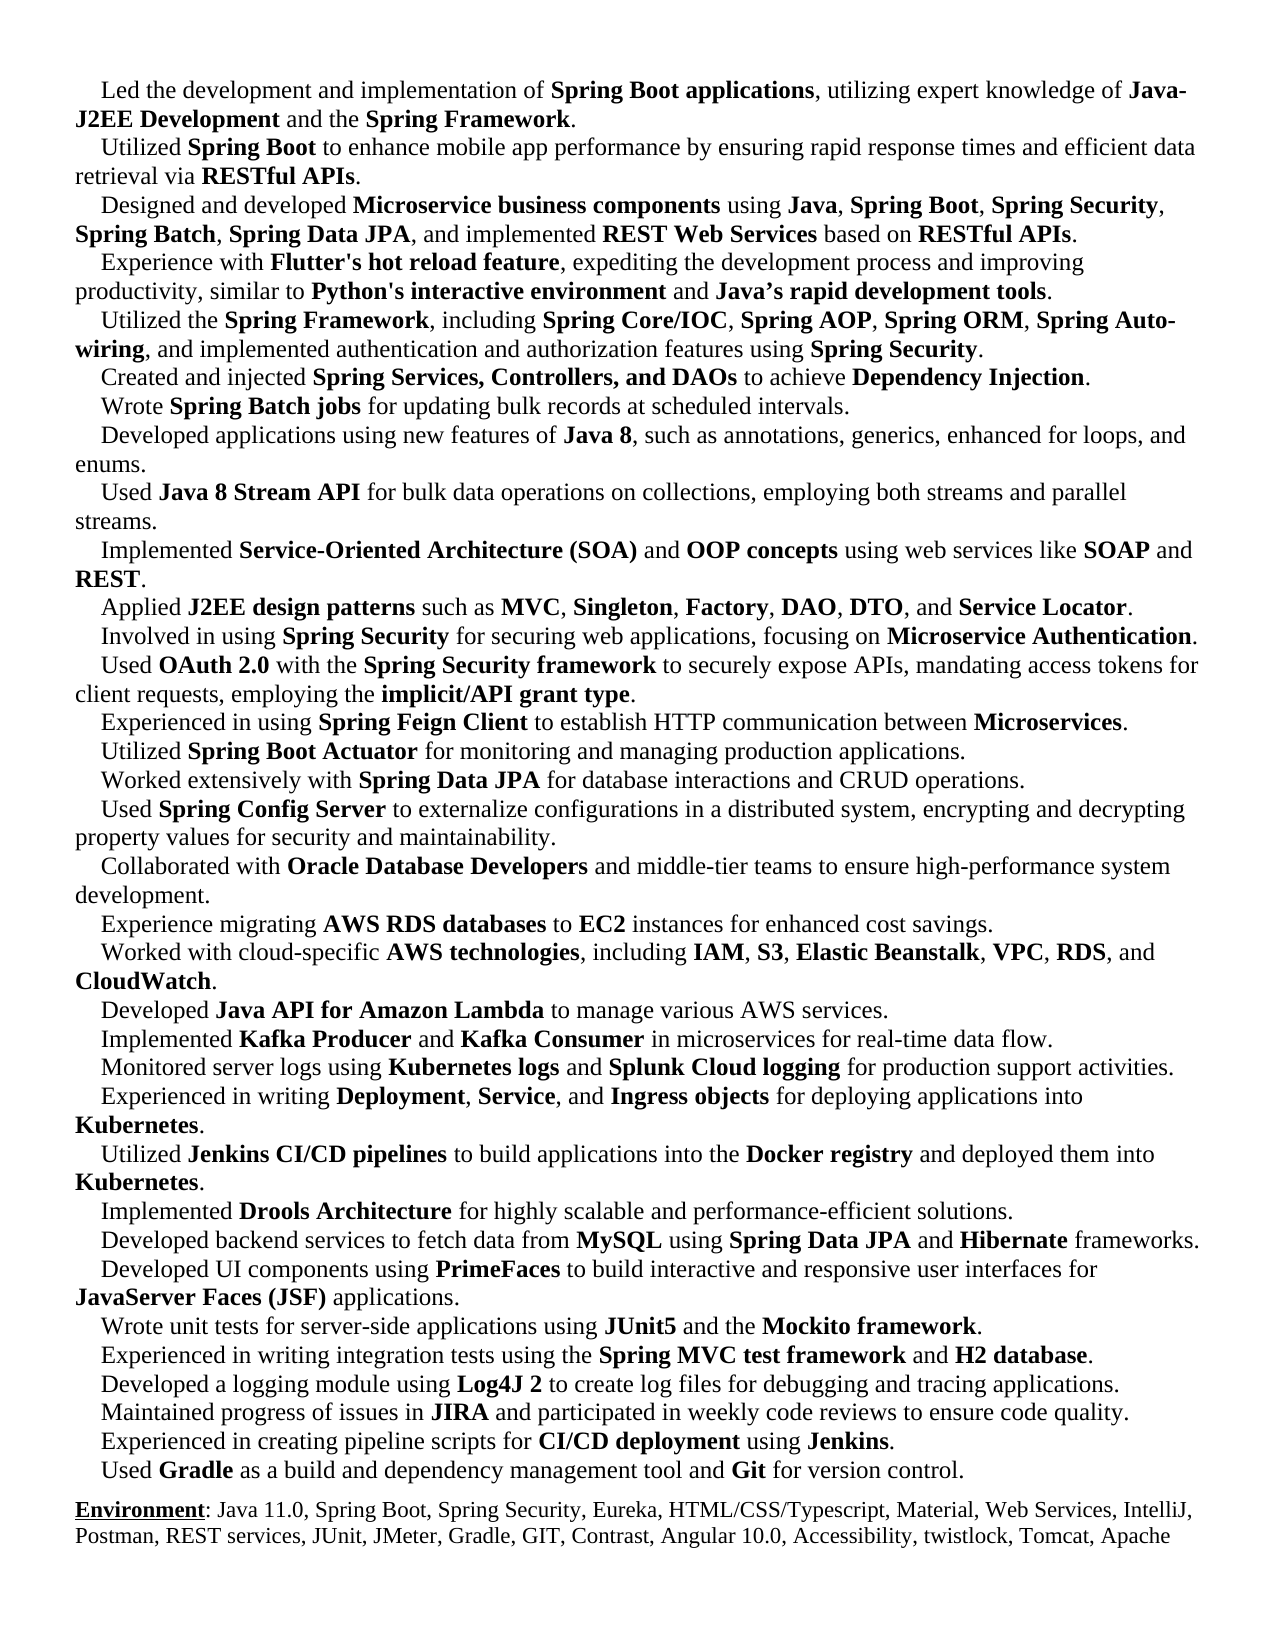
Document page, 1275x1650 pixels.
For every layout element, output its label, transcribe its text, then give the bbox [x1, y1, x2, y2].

text  Worked with cloud-specific AWS technologies, including IAM, S3, Elastic Beanstalk, VPC, RDS, and CloudWatch. [75, 937, 1200, 995]
text  Led the development and implementation of Spring Boot applications, utilizing expert knowledge of Java-J2EE Development and the Spring Framework. [75, 75, 1200, 132]
text  Wrote unit tests for server-side applications using JUnit5 and the Mockito framework. [75, 1311, 1200, 1340]
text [75, 1496, 1200, 1549]
text  Wrote Spring Batch jobs for updating bulk records at scheduled intervals. [75, 391, 1200, 420]
text  Experienced in creating pipeline scripts for CI/CD deployment using Jenkins. [75, 1426, 1200, 1455]
text  Created and injected Spring Services, Controllers, and DAOs to achieve Dependency Injection. [75, 362, 1200, 391]
text  Experience with Flutter's hot reload feature, expediting the development process and improving productivity, similar to Python's interactive environment and Java’s rapid development tools. [75, 247, 1200, 305]
text  Implemented Kafka Producer and Kafka Consumer in microservices for real-time data flow. [75, 1024, 1200, 1052]
text  Experience migrating AWS RDS databases to EC2 instances for enhanced cost savings. [75, 909, 1200, 937]
text  Used Java 8 Stream API for bulk data operations on collections, employing both streams and parallel streams. [75, 477, 1200, 535]
text  Developed UI components using PrimeFaces to build interactive and responsive user interfaces for JavaServer Faces (JSF) applications. [75, 1254, 1200, 1311]
text  Experienced in writing Deployment, Service, and Ingress objects for deploying applications into Kubernetes. [75, 1081, 1200, 1139]
text  Monitored server logs using Kubernetes logs and Splunk Cloud logging for production support activities. [75, 1052, 1200, 1081]
text  Involved in using Spring Security for securing web applications, focusing on Microservice Authentication. [75, 621, 1200, 650]
text  Developed a logging module using Log4J 2 to create log files for debugging and tracing applications. [75, 1369, 1200, 1397]
text  Developed Java API for Amazon Lambda to manage various AWS services. [75, 995, 1200, 1024]
text  Experienced in using Spring Feign Client to establish HTTP communication between Microservices. [75, 707, 1200, 736]
text  Utilized Spring Boot Actuator for monitoring and managing production applications. [75, 736, 1200, 765]
text  Designed and developed Microservice business components using Java, Spring Boot, Spring Security, Spring Batch, Spring Data JPA, and implemented REST Web Services based on RESTful APIs. [75, 190, 1200, 247]
text  Experienced in writing integration tests using the Spring MVC test framework and H2 database. [75, 1340, 1200, 1369]
text  Developed backend services to fetch data from MySQL using Spring Data JPA and Hibernate frameworks. [75, 1225, 1200, 1254]
text  Used Gradle as a build and dependency management tool and Git for version control. [75, 1455, 1200, 1484]
text  Worked extensively with Spring Data JPA for database interactions and CRUD operations. [75, 765, 1200, 794]
text  Implemented Drools Architecture for highly scalable and performance-efficient solutions. [75, 1196, 1200, 1225]
text  Utilized Jenkins CI/CD pipelines to build applications into the Docker registry and deployed them into Kubernetes. [75, 1139, 1200, 1196]
text  Utilized Spring Boot to enhance mobile app performance by ensuring rapid response times and efficient data retrieval via RESTful APIs. [75, 132, 1200, 190]
text  Utilized the Spring Framework, including Spring Core/IOC, Spring AOP, Spring ORM, Spring Auto-wiring, and implemented authentication and authorization features using Spring Security. [75, 305, 1200, 362]
text  Used Spring Config Server to externalize configurations in a distributed system, encrypting and decrypting property values for security and maintainability. [75, 794, 1200, 851]
text  Collaborated with Oracle Database Developers and middle-tier teams to ensure high-performance system development. [75, 851, 1200, 909]
text  Used OAuth 2.0 with the Spring Security framework to securely expose APIs, mandating access tokens for client requests, employing the implicit/API grant type. [75, 650, 1200, 707]
text  Applied J2EE design patterns such as MVC, Singleton, Factory, DAO, DTO, and Service Locator. [75, 592, 1200, 621]
text  Developed applications using new features of Java 8, such as annotations, generics, enhanced for loops, and enums. [75, 420, 1200, 477]
text  Implemented Service-Oriented Architecture (SOA) and OOP concepts using web services like SOAP and REST. [75, 535, 1200, 592]
text  Maintained progress of issues in JIRA and participated in weekly code reviews to ensure code quality. [75, 1397, 1200, 1426]
